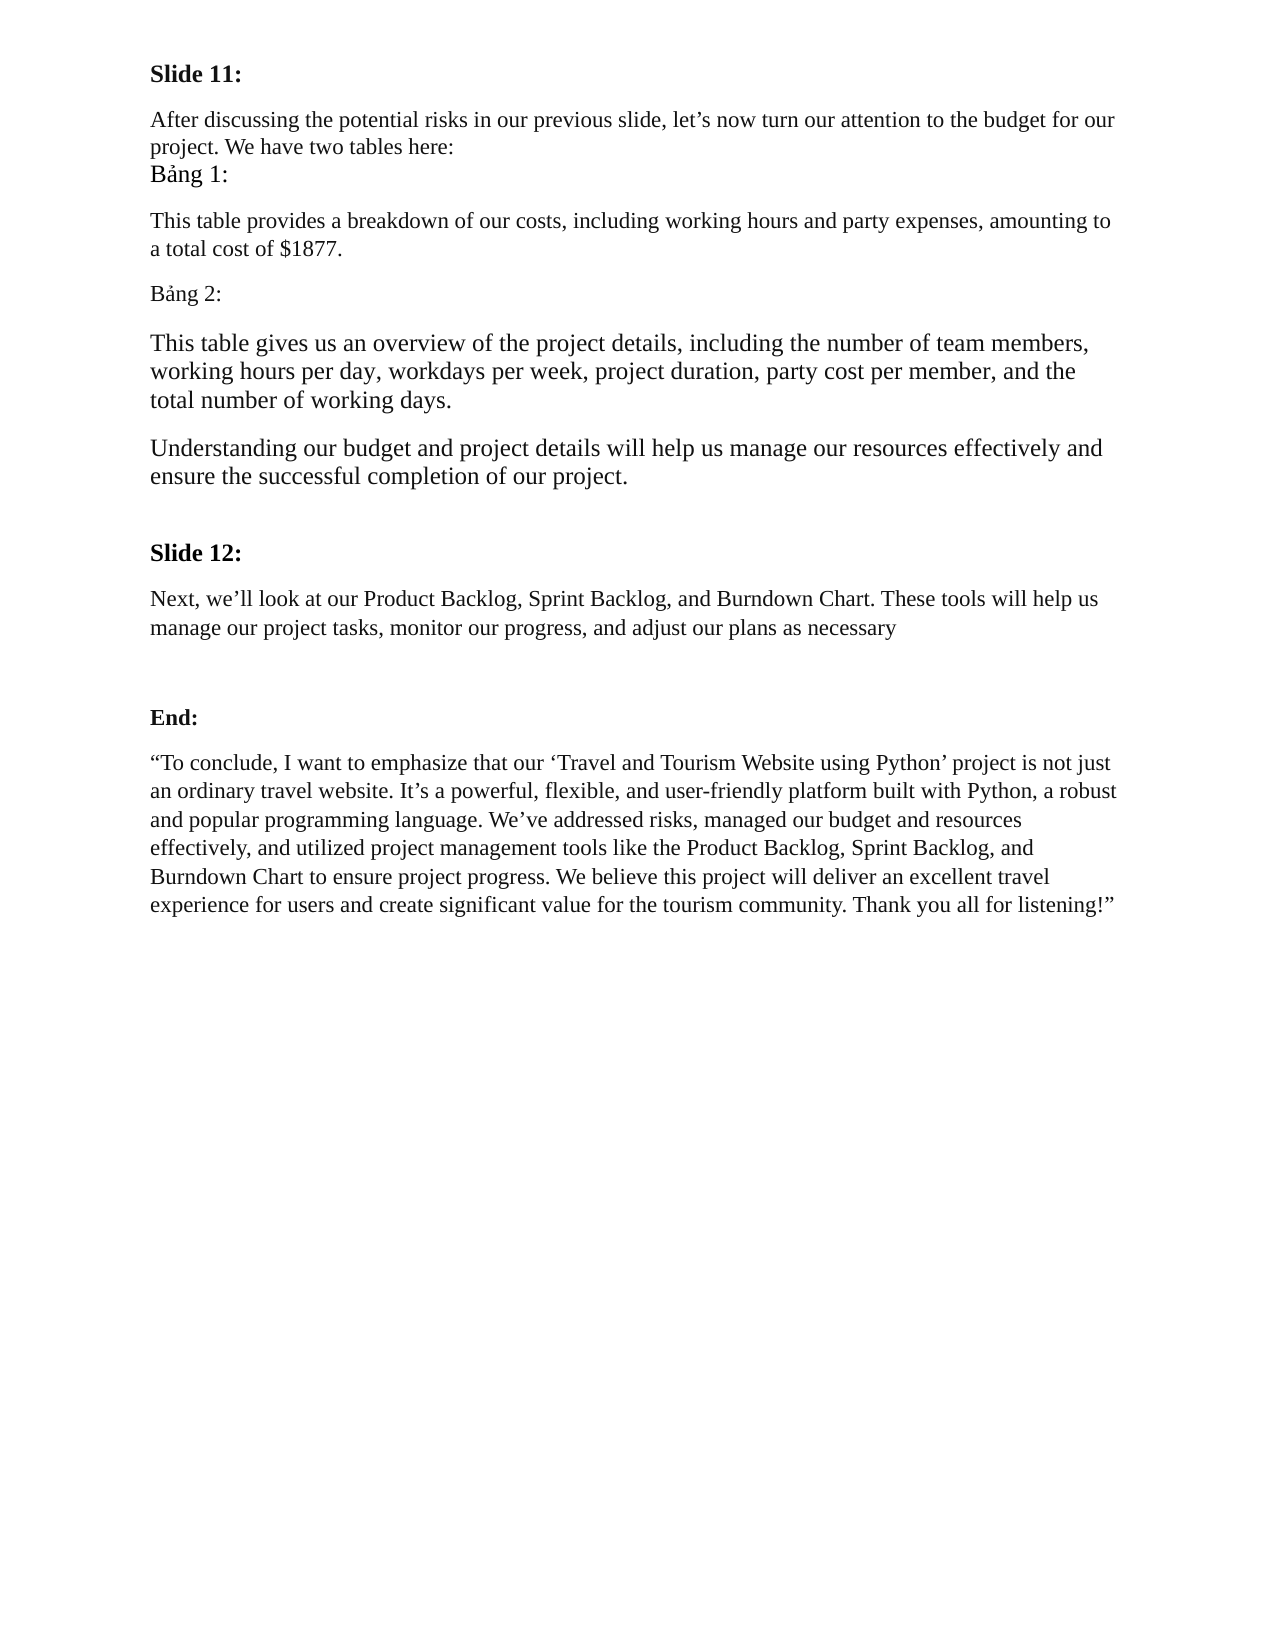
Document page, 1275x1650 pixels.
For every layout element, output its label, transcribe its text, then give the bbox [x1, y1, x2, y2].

text Slide 12: [150, 538, 1125, 566]
text End: [150, 704, 1125, 730]
text Slide 11: [150, 59, 1125, 88]
text This table provides a breakdown of our costs, including working hours and party expenses, amounting to a total cost of $1877. [150, 207, 1125, 262]
text After discussing the potential risks in our previous slide, let’s now turn our attention to the budget for our project. We have two tables here: [150, 107, 1125, 159]
text “To conclude, I want to emphasize that our ‘Travel and Tourism Website using Python’ project is not just an ordinary travel website. It’s a powerful, flexible, and user-friendly platform built with Python, a robust and popular programming language. We’ve addressed risks, managed our budget and resources effectively, and utilized project management tools like the Product Backlog, Sprint Backlog, and Burndown Chart to ensure project progress. We believe this project will deliver an excellent travel experience for users and create significant value for the tourism community. Thank you all for listening!” [150, 749, 1125, 918]
text Bảng 2: [150, 281, 1125, 307]
text Next, we’ll look at our Product Backlog, Sprint Backlog, and Burndown Chart. These tools will help us manage our project tasks, monitor our progress, and adjust our plans as necessary [150, 585, 1125, 640]
text Bảng 1: [150, 159, 1125, 188]
text This table gives us an overview of the project details, including the number of team members, working hours per day, workdays per week, project duration, party cost per member, and the total number of working days. [150, 328, 1125, 414]
text Understanding our budget and project details will help us manage our resources effectively and ensure the successful completion of our project. [150, 433, 1125, 490]
